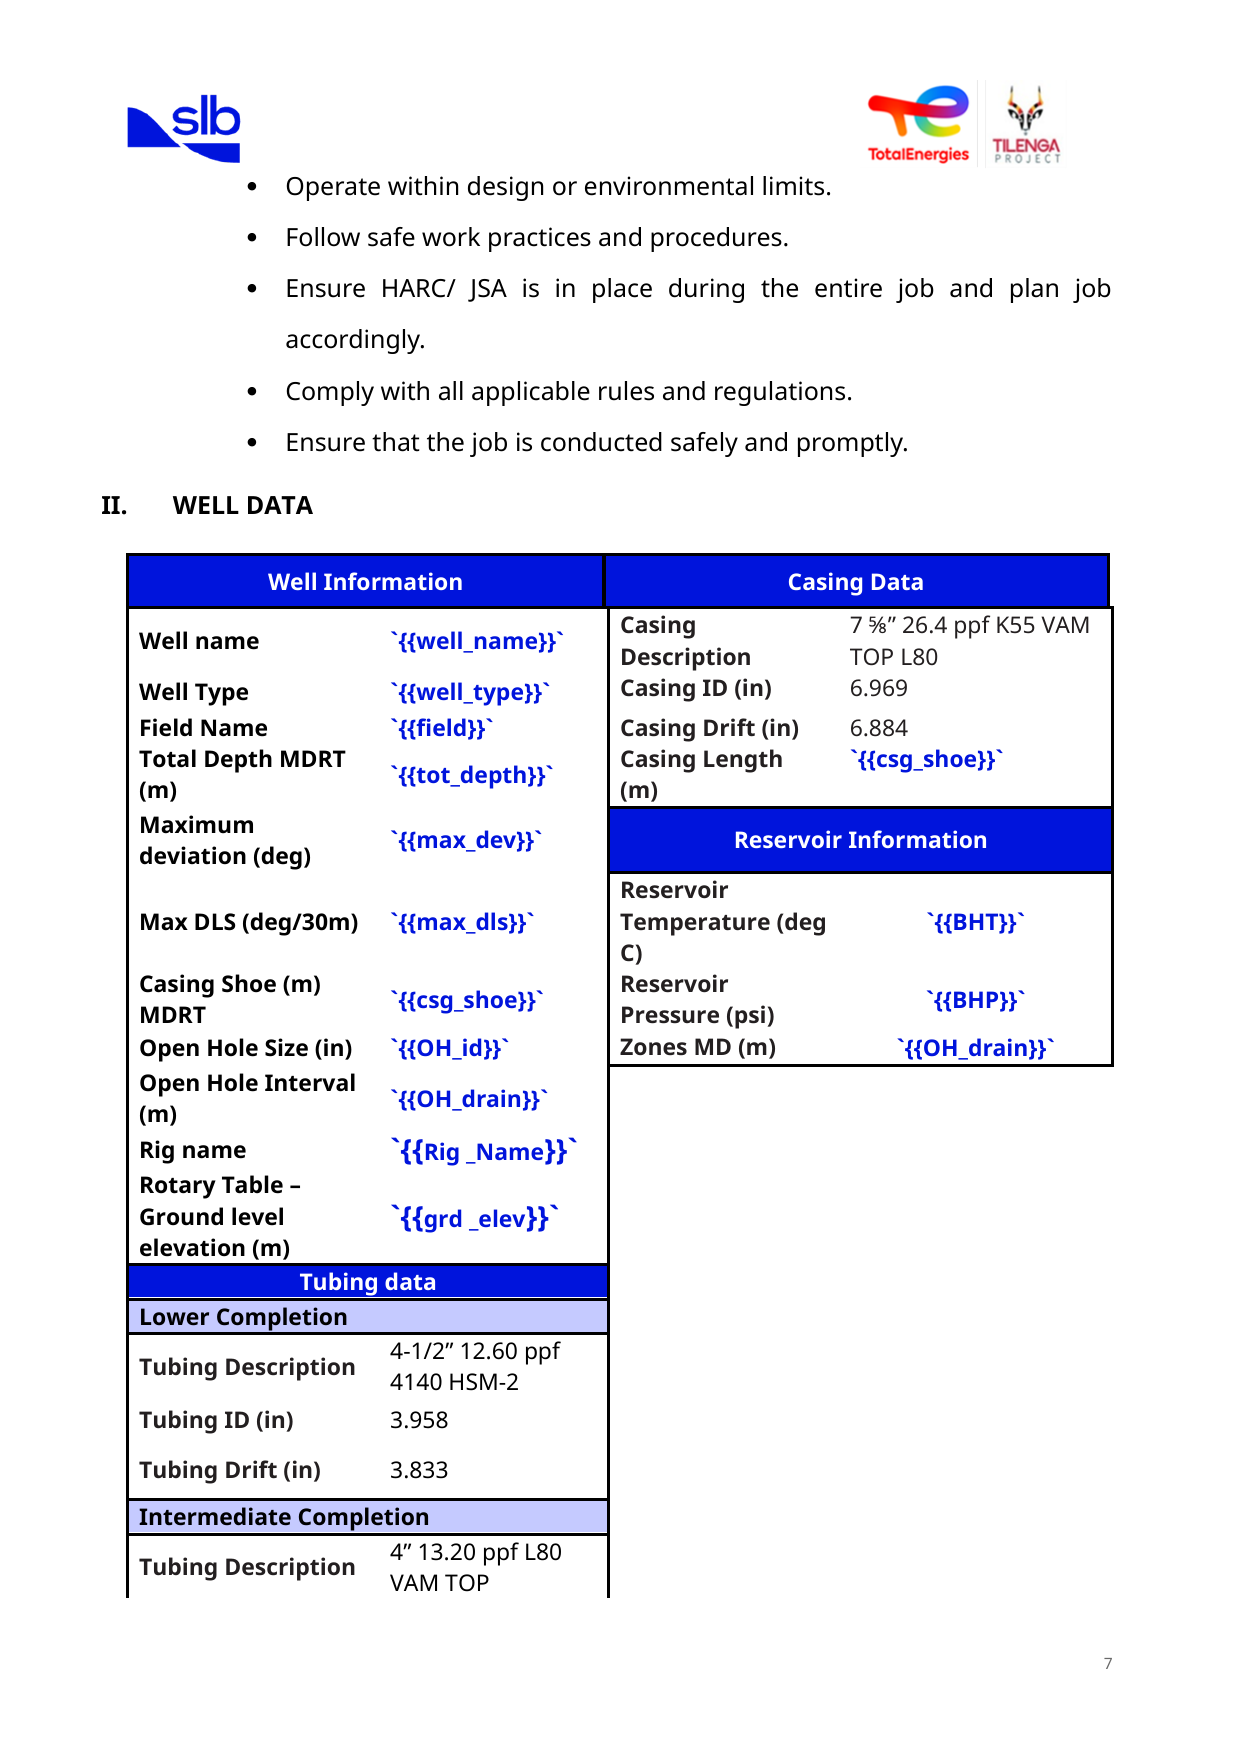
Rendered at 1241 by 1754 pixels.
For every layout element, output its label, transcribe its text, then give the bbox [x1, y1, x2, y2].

table_cell 4” 13.20 ppf L80 VAM TOP [379, 1536, 607, 1598]
table_cell Reservoir Information [610, 809, 1111, 871]
table_cell `{{max_dev}}` [379, 806, 607, 871]
table_cell Reservoir Pressure (psi) [610, 968, 838, 1031]
table_cell `{{csg_shoe}}` [379, 968, 607, 1031]
list Ensure that the job is conducted safely and promptly. [248, 424, 1113, 458]
table_cell `{{well_name}}` [379, 609, 607, 672]
table_cell Well Type [129, 672, 379, 712]
table_cell 4-1/2” 12.60 ppf 4140 HSM-2 [379, 1335, 607, 1397]
table_cell `{{tot_depth}}` [379, 743, 607, 806]
list Comply with all applicable rules and regulations. [248, 373, 1113, 407]
table_cell Intermediate Completion [129, 1501, 607, 1532]
table_cell `{{well_type}}` [379, 672, 607, 712]
table_cell Reservoir Temperature (deg C) [610, 874, 838, 968]
table_cell Casing Description [610, 609, 838, 672]
table_cell Casing Length (m) [610, 743, 838, 806]
table_cell Tubing Description [129, 1536, 379, 1598]
table_cell `{{Rig _Name}}` [379, 1130, 607, 1169]
table_cell Well name [129, 609, 379, 672]
table_cell 6.969 [838, 672, 1111, 712]
table_cell `{{OH_drain}}` [379, 1064, 607, 1129]
table_cell `{{grd _elev}}` [379, 1169, 607, 1263]
table_cell Maximum deviation (deg) [129, 806, 379, 871]
table_cell Max DLS (deg/30m) [129, 871, 379, 968]
table_cell `{{OH_drain}}` [838, 1031, 1111, 1064]
table_cell Tubing Drift (in) [129, 1442, 379, 1498]
list Follow safe work practices and procedures. [248, 220, 1113, 254]
table_cell Field Name [129, 712, 379, 743]
table_header Well Information [129, 556, 602, 606]
table_cell Lower Completion [129, 1301, 607, 1332]
table_cell `{{field}}` [379, 712, 607, 743]
picture [127, 90, 243, 169]
table_cell 6.884 [838, 712, 1111, 743]
table_cell Casing ID (in) [610, 672, 838, 712]
table_cell Open Hole Interval (m) [129, 1064, 379, 1129]
table_cell Tubing Description [129, 1335, 379, 1397]
table_cell 3.958 [379, 1398, 607, 1442]
table_cell Open Hole Size (in) [129, 1031, 379, 1064]
table_cell `{{BHT}}` [838, 874, 1111, 968]
table_cell 7 ⅝” 26.4 ppf K55 VAM TOP L80 [838, 609, 1111, 672]
picture [860, 80, 1068, 169]
table_cell Tubing data [129, 1266, 607, 1297]
subtitle WELL DATA [128, 488, 1113, 522]
table_cell Total Depth MDRT (m) [129, 743, 379, 806]
list Operate within design or environmental limits. [248, 169, 1113, 203]
table_cell Tubing ID (in) [129, 1398, 379, 1442]
list Ensure HARC/ JSA is in place during the entire job and plan job accordingly. [248, 271, 1113, 356]
table_header Casing Data [606, 556, 1107, 606]
table_cell Casing Shoe (m) MDRT [129, 968, 379, 1031]
table_cell Rig name [129, 1130, 379, 1169]
table_cell Zones MD (m) [610, 1031, 838, 1064]
table_cell `{{BHP}}` [838, 968, 1111, 1031]
table_cell 3.833 [379, 1442, 607, 1498]
table_cell `{{csg_shoe}}` [838, 743, 1111, 806]
table_cell Rotary Table – Ground level elevation (m) [129, 1169, 379, 1263]
table_cell Casing Drift (in) [610, 712, 838, 743]
table_cell `{{OH_id}}` [379, 1031, 607, 1064]
table_cell `{{max_dls}}` [379, 871, 607, 968]
